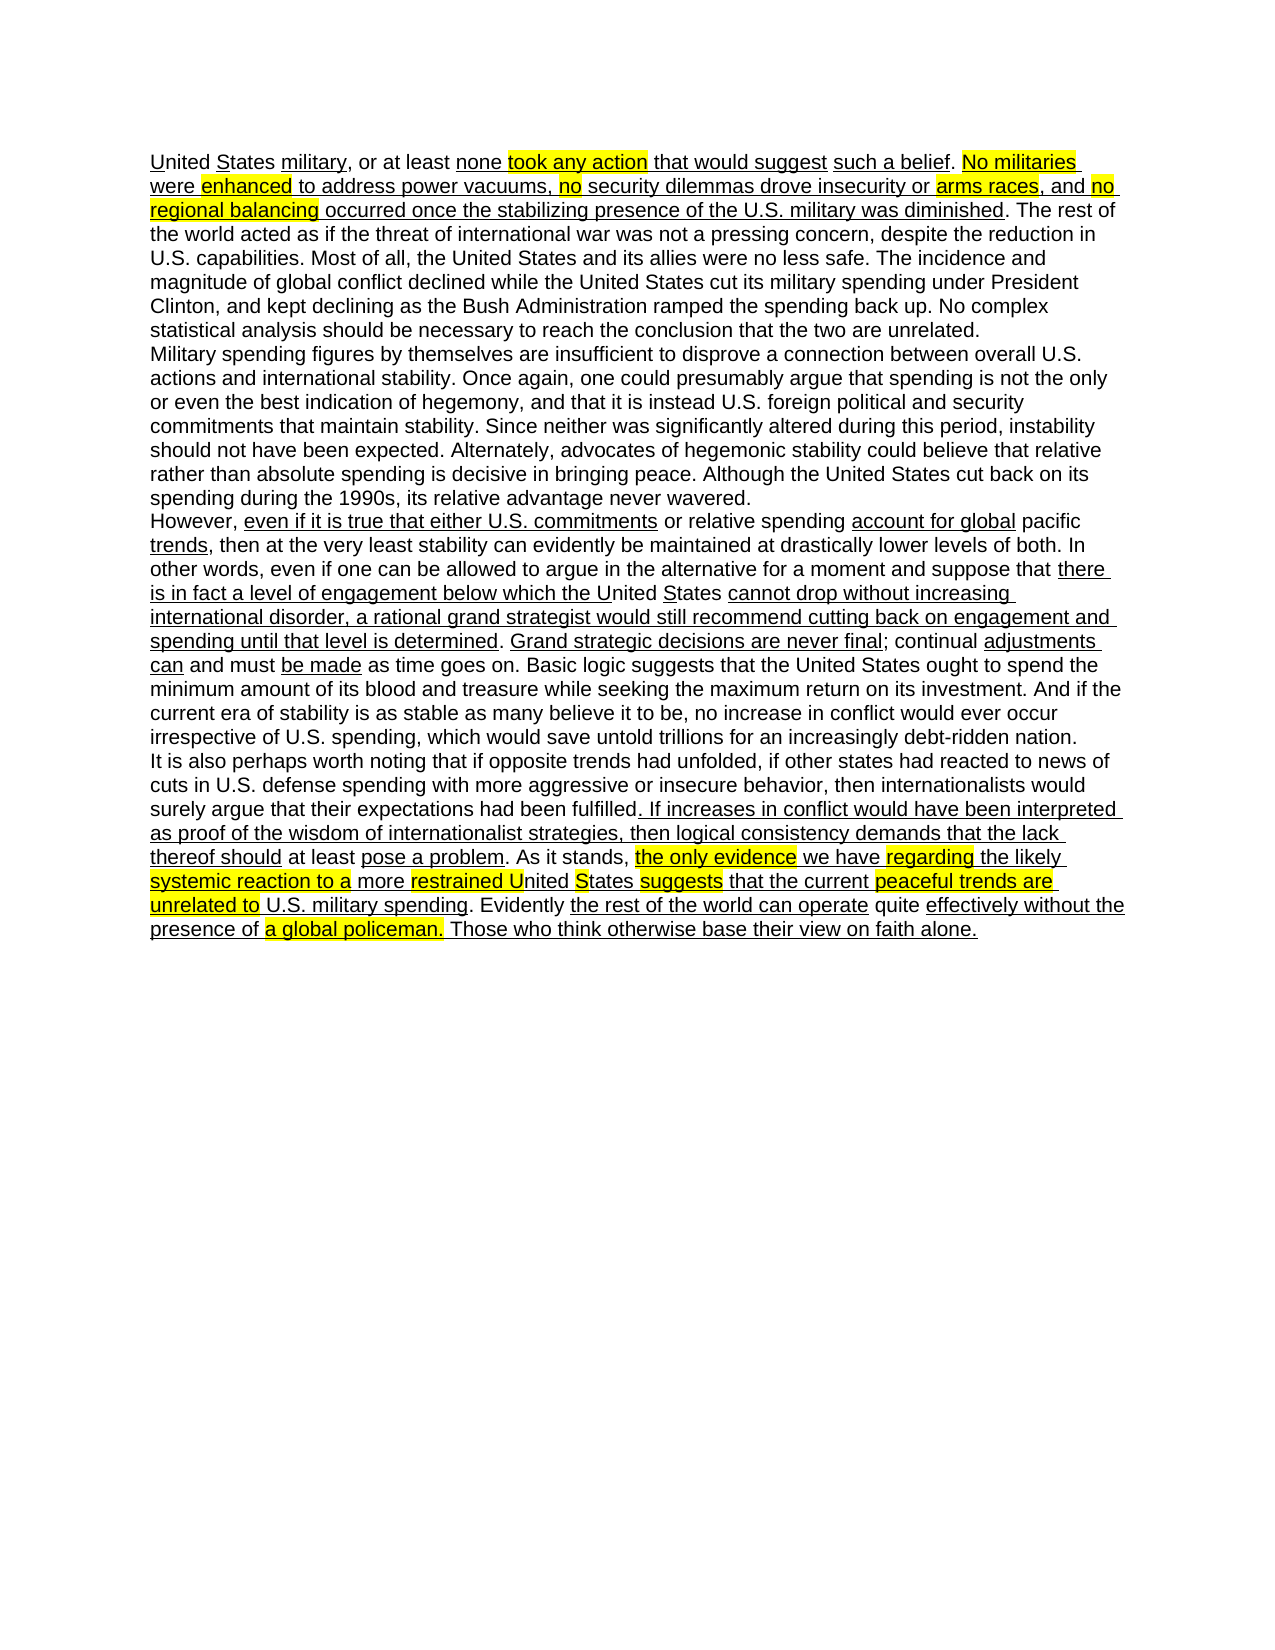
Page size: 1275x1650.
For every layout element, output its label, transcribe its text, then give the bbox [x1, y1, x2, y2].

text However, even if it is true that either U.S. commitments or relative spending account for global pacific trends, then at the very least stability can evidently be maintained at drastically lower levels of both. In other words, even if one can be allowed to argue in the alternative for a moment and suppose that there is in fact a level of engagement below which the United States cannot drop without increasing international disorder, a rational grand strategist would still recommend cutting back on engagement and spending until that level is determined. Grand strategic decisions are never final; continual adjustments can and must be made as time goes on. Basic logic suggests that the United States ought to spend the minimum amount of its blood and treasure while seeking the maximum return on its investment. And if the current era of stability is as stable as many believe it to be, no increase in conflict would ever occur irrespective of U.S. spending, which would save untold trillions for an increasingly debt-ridden nation. [150, 509, 1125, 749]
text Military spending figures by themselves are insufficient to disprove a connection between overall U.S. actions and international stability. Once again, one could presumably argue that spending is not the only or even the best indication of hegemony, and that it is instead U.S. foreign political and security commitments that maintain stability. Since neither was significantly altered during this period, instability should not have been expected. Alternately, advocates of hegemonic stability could believe that relative rather than absolute spending is decisive in bringing peace. Although the United States cut back on its spending during the 1990s, its relative advantage never wavered. [150, 342, 1125, 509]
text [150, 150, 1125, 342]
text It is also perhaps worth noting that if opposite trends had unfolded, if other states had reacted to news of cuts in U.S. defense spending with more aggressive or insecure behavior, then internationalists would surely argue that their expectations had been fulfilled. If increases in conflict would have been interpreted as proof of the wisdom of internationalist strategies, then logical consistency demands that the lack thereof should at least pose a problem. As it stands, the only evidence we have regarding the likely systemic reaction to a more restrained United States suggests that the current peaceful trends are unrelated to U.S. military spending. Evidently the rest of the world can operate quite effectively without the presence of a global policeman. Those who think otherwise base their view on faith alone. [150, 749, 1125, 941]
